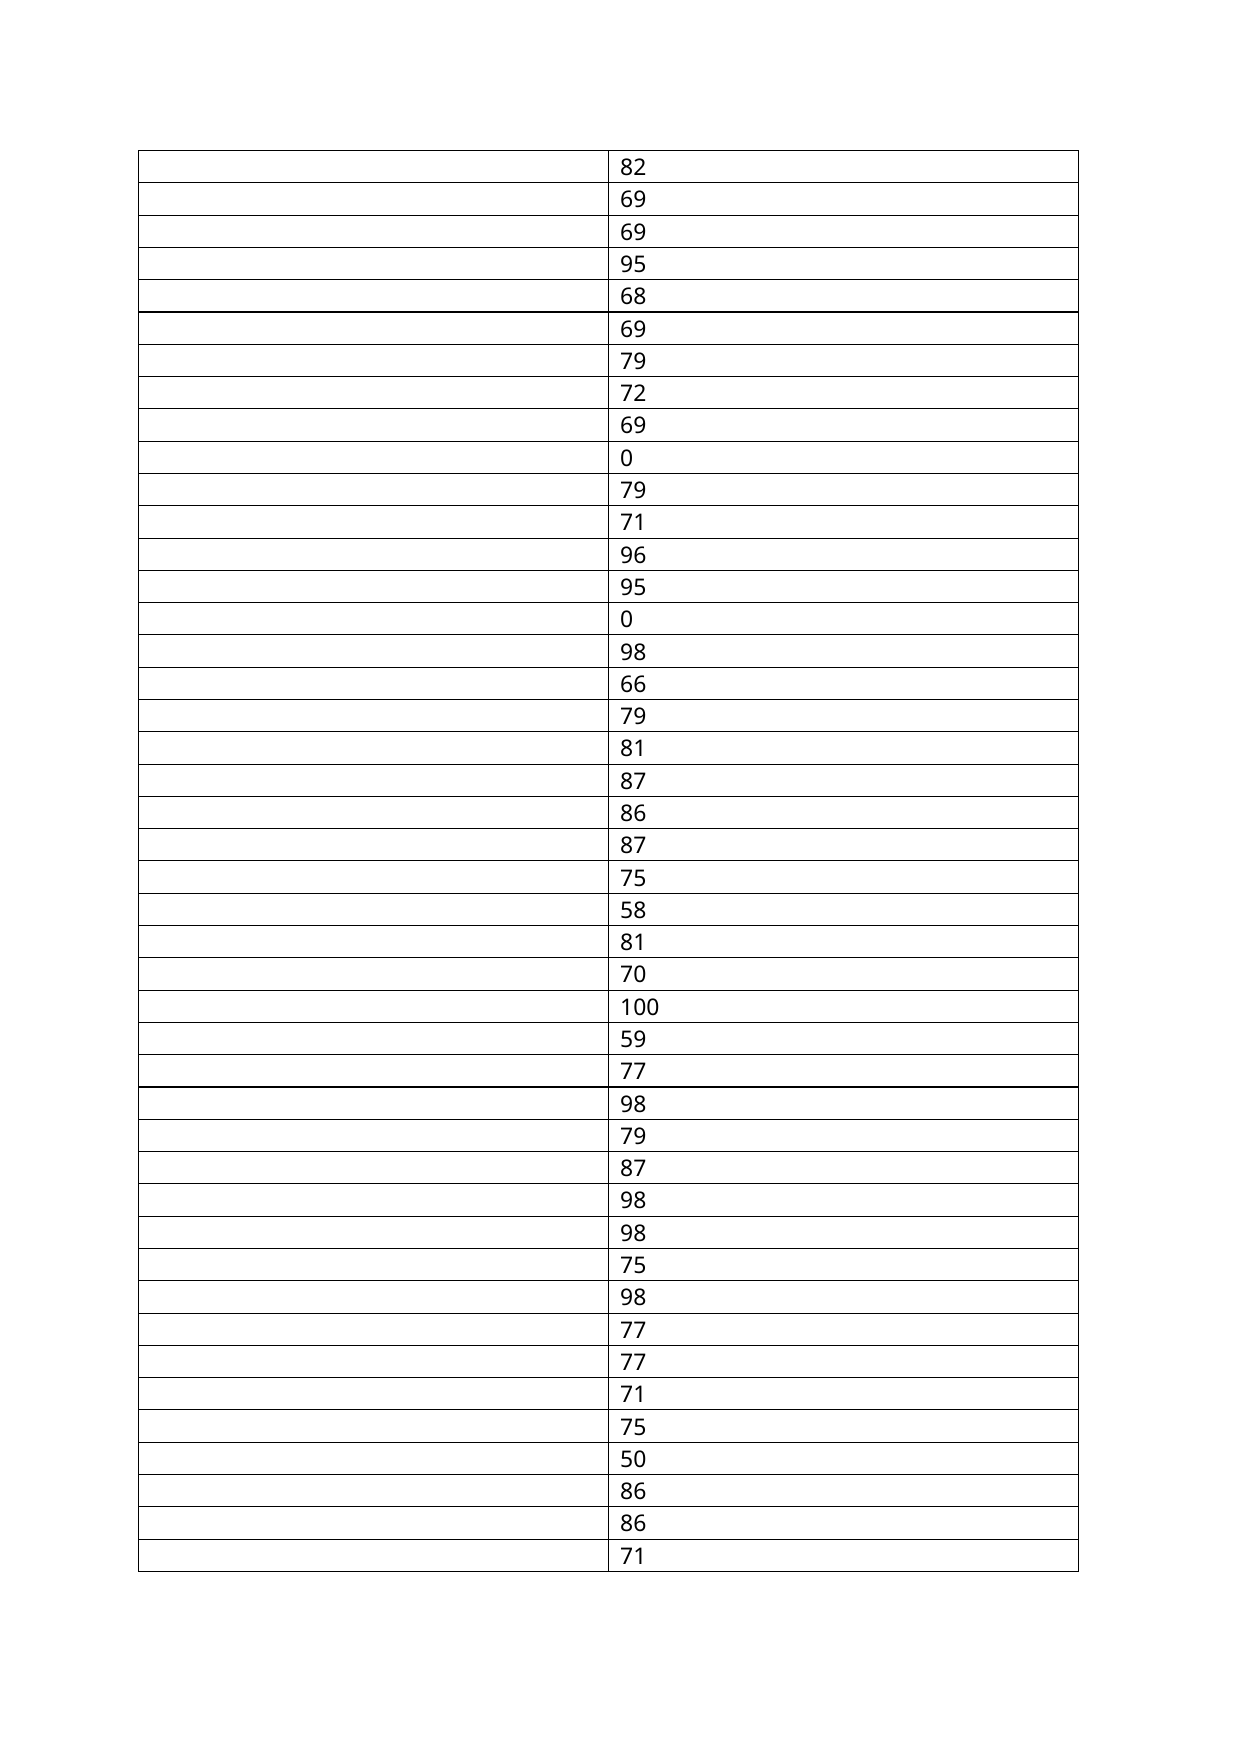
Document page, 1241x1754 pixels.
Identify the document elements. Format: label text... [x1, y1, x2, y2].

table_cell 79 [609, 700, 1078, 731]
table_cell 71 [609, 1378, 1078, 1409]
table_cell [139, 926, 608, 957]
table_cell [139, 1443, 608, 1474]
table_cell 70 [609, 958, 1078, 989]
table_cell 77 [609, 1314, 1078, 1345]
table_cell 75 [609, 1410, 1078, 1442]
table_cell [139, 1540, 608, 1571]
table_cell [139, 991, 608, 1022]
table_cell 69 [609, 409, 1078, 441]
table_cell [139, 313, 608, 344]
table_cell 58 [609, 894, 1078, 925]
table_cell [139, 539, 608, 570]
table_cell [139, 829, 608, 860]
table_cell [139, 1023, 608, 1054]
table_cell 100 [609, 991, 1078, 1022]
table_cell 0 [609, 603, 1078, 634]
table_cell [139, 1281, 608, 1312]
table_cell 66 [609, 668, 1078, 699]
table_cell [139, 1410, 608, 1442]
table_cell [139, 700, 608, 731]
table_cell [139, 1055, 608, 1086]
table_cell [139, 183, 608, 214]
table_cell [139, 442, 608, 473]
table_cell [139, 248, 608, 279]
table_cell 68 [609, 280, 1078, 311]
table_cell 86 [609, 1475, 1078, 1506]
table_cell 79 [609, 1120, 1078, 1151]
table_cell 98 [609, 1184, 1078, 1216]
table_cell 75 [609, 1249, 1078, 1280]
table_cell 87 [609, 829, 1078, 860]
table_cell [139, 1314, 608, 1345]
table_cell [139, 732, 608, 763]
table_cell [139, 1184, 608, 1216]
table_cell 86 [609, 797, 1078, 828]
table_cell 77 [609, 1055, 1078, 1086]
table_cell [139, 765, 608, 796]
table_cell [139, 958, 608, 989]
table_cell 96 [609, 539, 1078, 570]
table_cell [139, 668, 608, 699]
table_cell 75 [609, 861, 1078, 893]
table_cell [139, 216, 608, 247]
table_cell 98 [609, 1217, 1078, 1248]
table_cell [139, 1152, 608, 1183]
table_cell [139, 797, 608, 828]
table_cell [139, 409, 608, 441]
table_cell 59 [609, 1023, 1078, 1054]
table_cell [139, 280, 608, 311]
table_cell 69 [609, 313, 1078, 344]
table_cell 69 [609, 216, 1078, 247]
table_cell [139, 345, 608, 376]
table_cell [139, 1217, 608, 1248]
table_cell 87 [609, 765, 1078, 796]
table_cell 86 [609, 1507, 1078, 1538]
table_cell [139, 377, 608, 408]
table_cell 82 [609, 151, 1078, 182]
table_cell 98 [609, 635, 1078, 667]
table_cell 72 [609, 377, 1078, 408]
table_cell 71 [609, 506, 1078, 537]
table_cell [139, 603, 608, 634]
table_cell [139, 894, 608, 925]
table_cell 81 [609, 732, 1078, 763]
table_cell [139, 1120, 608, 1151]
table_cell [139, 151, 608, 182]
table_cell [139, 474, 608, 505]
table_cell [139, 635, 608, 667]
table_cell [139, 1475, 608, 1506]
table_cell 95 [609, 248, 1078, 279]
table_cell [139, 1378, 608, 1409]
table_cell 98 [609, 1088, 1078, 1119]
table_cell 77 [609, 1346, 1078, 1377]
table_cell 87 [609, 1152, 1078, 1183]
table_cell [139, 1249, 608, 1280]
table_cell 71 [609, 1540, 1078, 1571]
table_cell [139, 1346, 608, 1377]
table_cell [139, 506, 608, 537]
table_cell 79 [609, 474, 1078, 505]
table_cell [139, 861, 608, 893]
table_cell [139, 1507, 608, 1538]
table_cell 81 [609, 926, 1078, 957]
table_cell [139, 571, 608, 602]
table_cell 98 [609, 1281, 1078, 1312]
table_cell 95 [609, 571, 1078, 602]
table_cell [139, 1088, 608, 1119]
table_cell 69 [609, 183, 1078, 214]
table_cell 79 [609, 345, 1078, 376]
table_cell 0 [609, 442, 1078, 473]
table_cell 50 [609, 1443, 1078, 1474]
